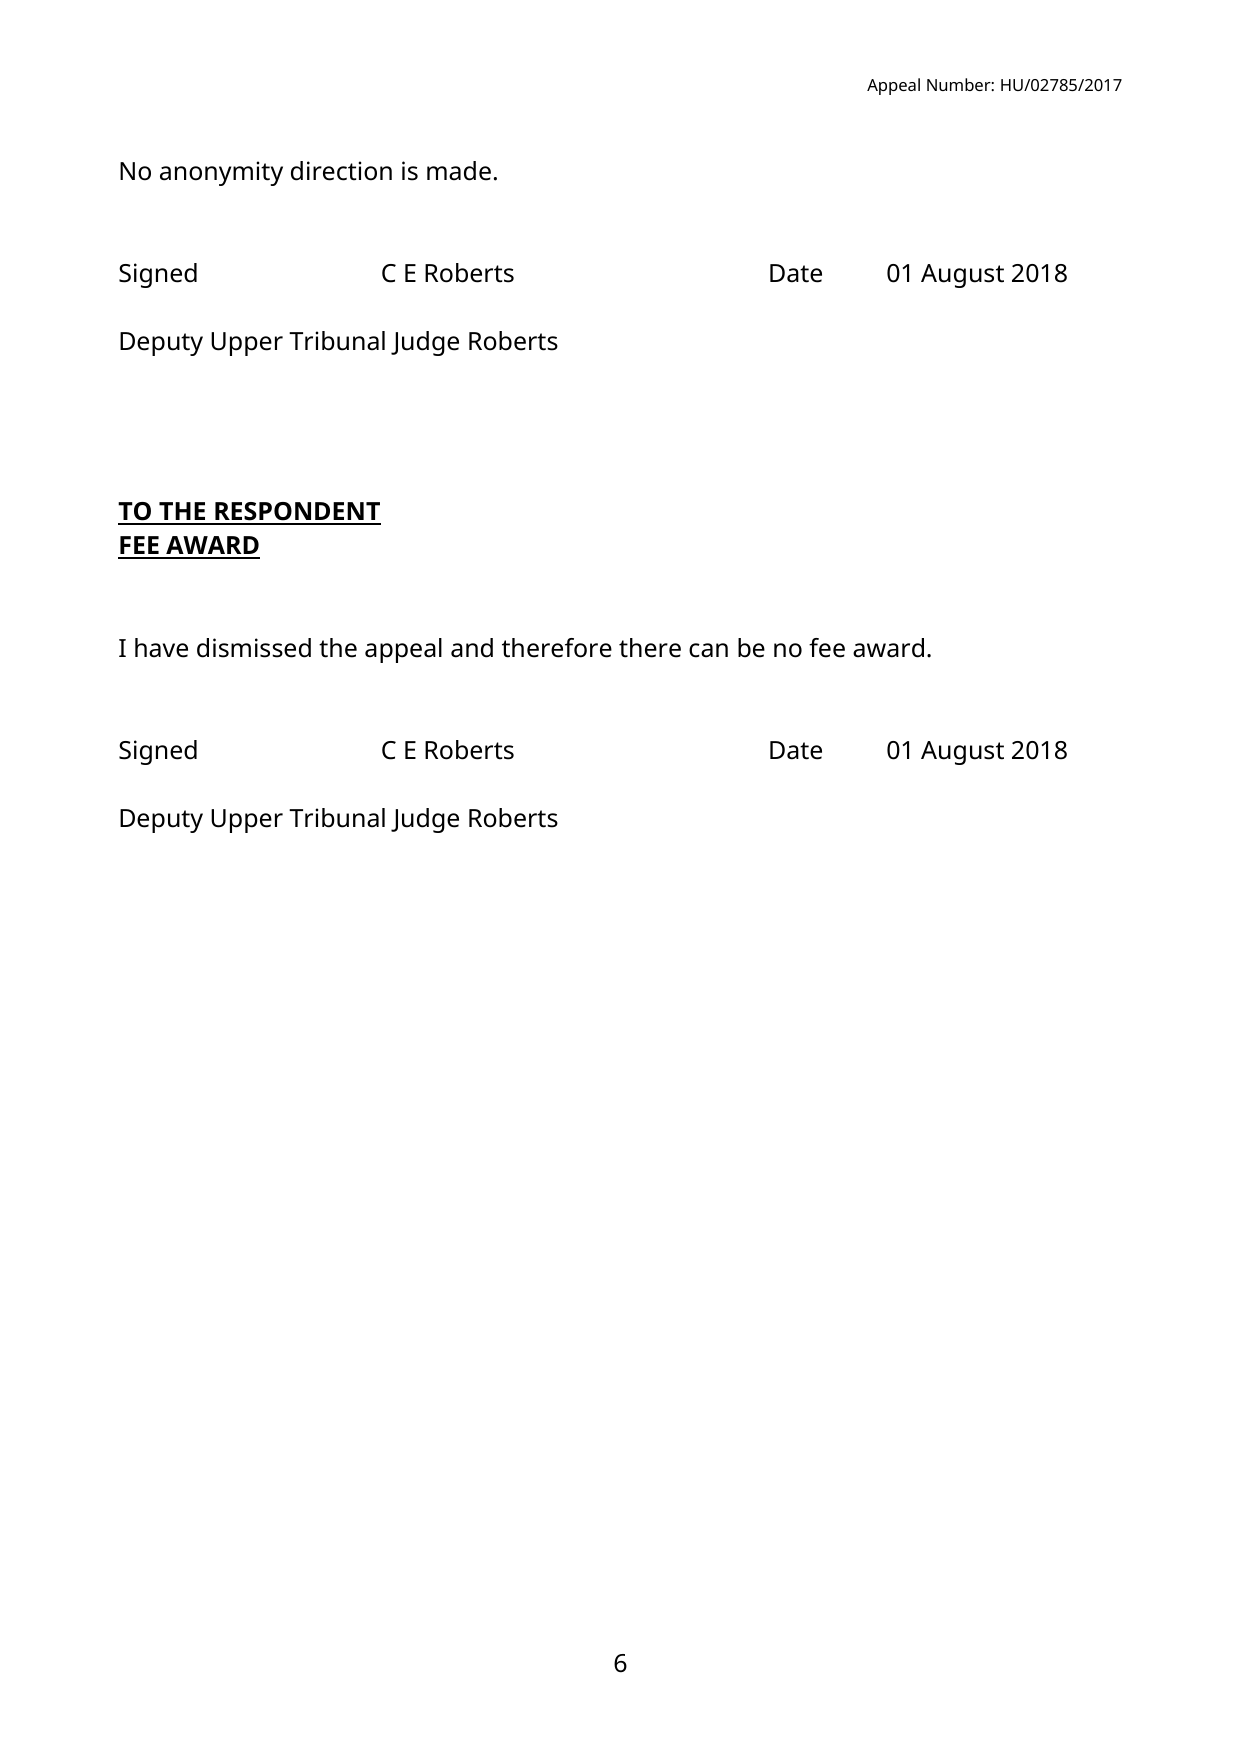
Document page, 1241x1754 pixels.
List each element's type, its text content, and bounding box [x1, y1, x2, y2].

text Deputy Upper Tribunal Judge Roberts [118, 801, 1122, 834]
text Signed C E Roberts Date 01 August 2018 [118, 256, 1122, 289]
text Signed C E Roberts Date 01 August 2018 [118, 732, 1122, 766]
text I have dismissed the appeal and therefore there can be no fee award. [118, 630, 1122, 664]
text Deputy Upper Tribunal Judge Roberts [118, 324, 1122, 358]
text FEE AWARD [118, 528, 1122, 562]
text TO THE RESPONDENT [118, 494, 1122, 528]
text No anonymity direction is made. [118, 153, 1122, 187]
